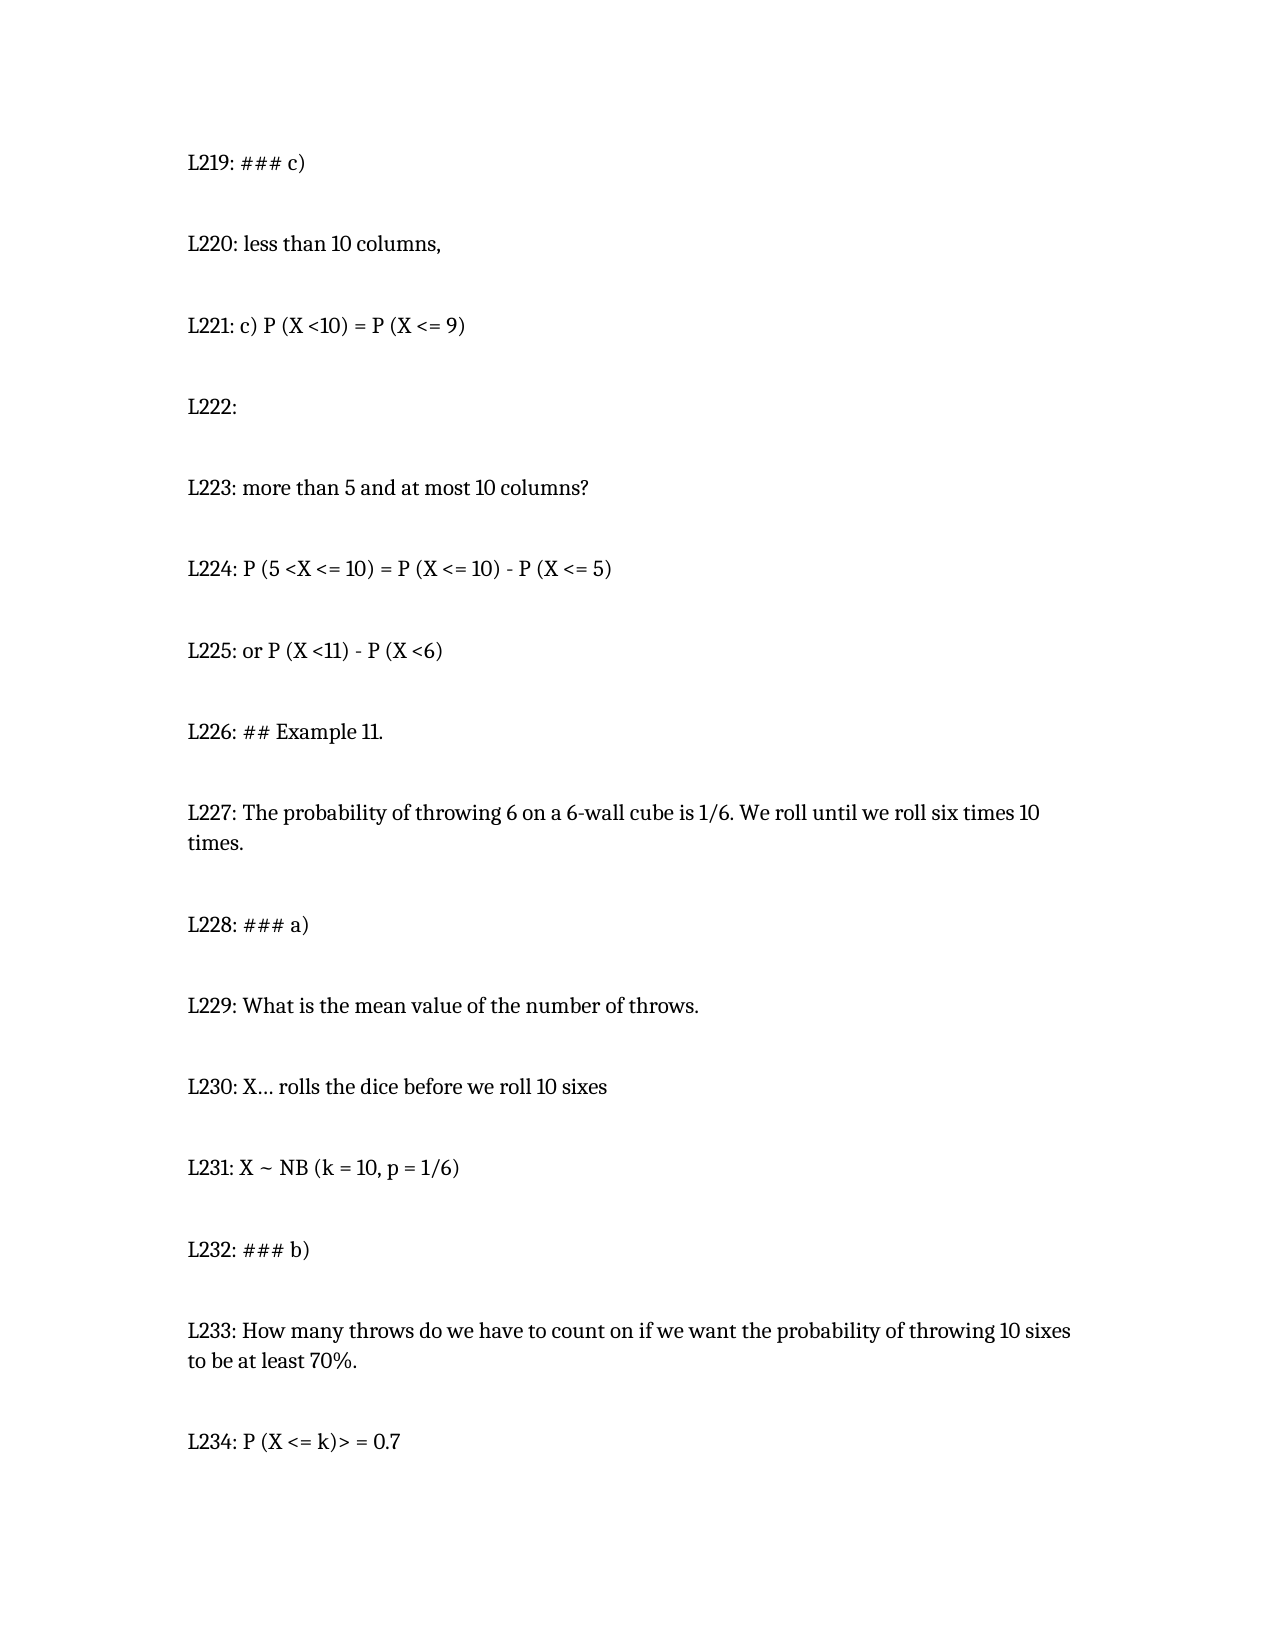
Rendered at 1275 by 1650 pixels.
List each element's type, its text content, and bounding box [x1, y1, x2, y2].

text L220: less than 10 columns, [187, 231, 1087, 288]
text L228: ### a) [187, 911, 1087, 968]
text L232: ### b) [187, 1236, 1087, 1293]
text L234: P (X <= k)> = 0.7 [187, 1429, 1087, 1486]
text L224: P (5 <X <= 10) = P (X <= 10) - P (X <= 5) [187, 556, 1087, 613]
text L231: X ~ NB (k = 10, p = 1/6) [187, 1155, 1087, 1212]
text L230: X… rolls the dice before we roll 10 sixes [187, 1074, 1087, 1131]
text L221: c) P (X <10) = P (X <= 9) [187, 312, 1087, 369]
text L222: [187, 394, 1087, 450]
text L233: How many throws do we have to count on if we want the probability of throwing 10 sixes to be at least 70%. [187, 1318, 1087, 1404]
text L225: or P (X <11) - P (X <6) [187, 637, 1087, 694]
text L229: What is the mean value of the number of throws. [187, 993, 1087, 1049]
text L226: ## Example 11. [187, 719, 1087, 775]
text L227: The probability of throwing 6 on a 6-wall cube is 1/6. We roll until we roll six times 10 times. [187, 800, 1087, 887]
text L219: ### c) [187, 150, 1087, 207]
text L223: more than 5 and at most 10 columns? [187, 475, 1087, 532]
